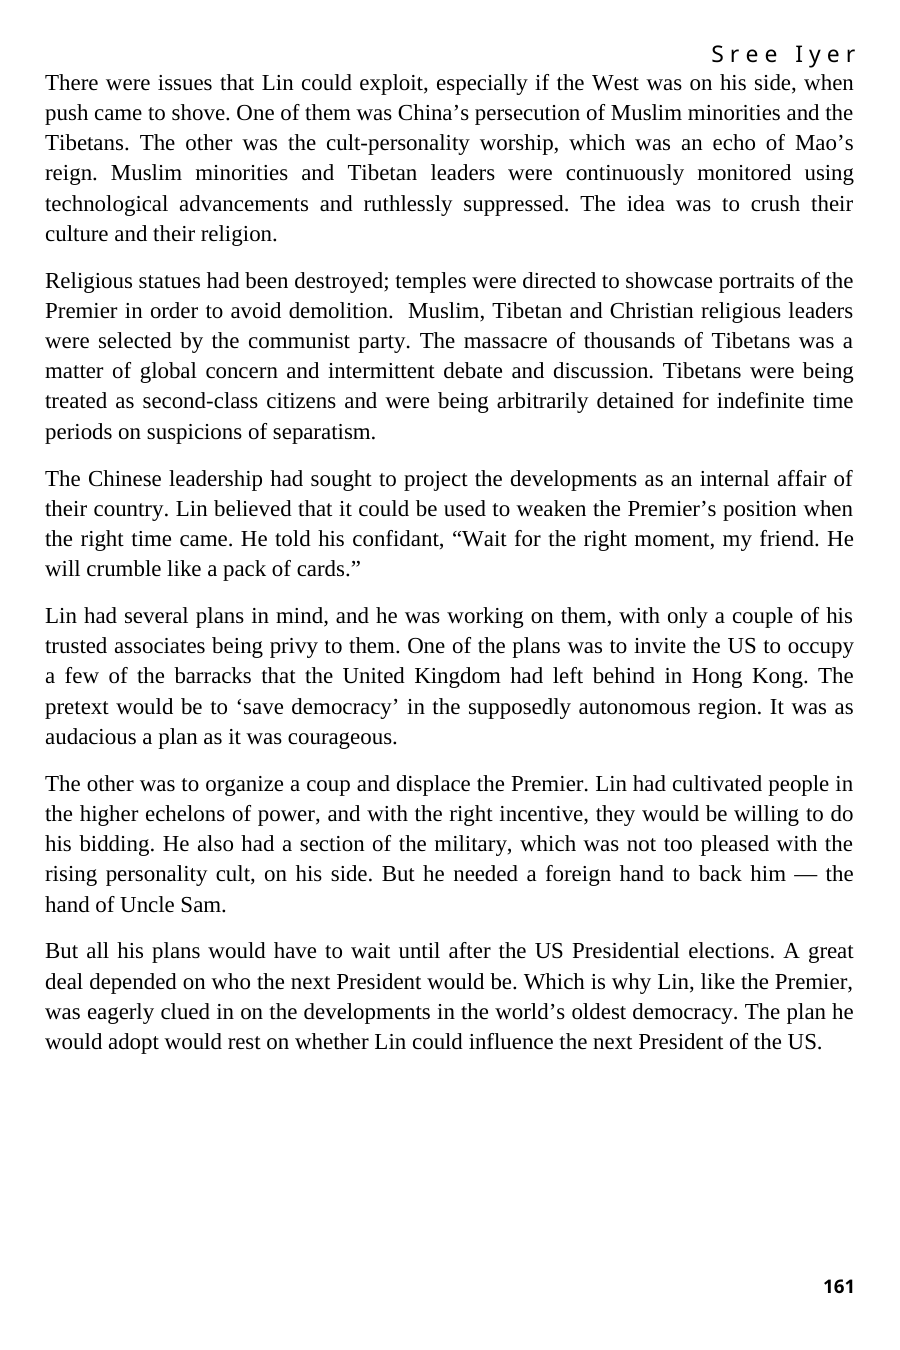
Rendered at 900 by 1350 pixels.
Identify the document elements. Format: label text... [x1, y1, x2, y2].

text Lin had several plans in mind, and he was working on them, with only a couple of his trusted associates being privy to them. One of the plans was to invite the US to occupy a few of the barracks that the United Kingdom had left behind in Hong Kong. The pretext would be to ‘save democracy’ in the supposedly autonomous region. It was as audacious a plan as it was courageous. [45, 602, 855, 749]
text Religious statues had been destroyed; temples were directed to showcase portraits of the Premier in order to avoid demolition. Muslim, Tibetan and Christian religious leaders were selected by the communist party. The massacre of thousands of Tibetans was a matter of global concern and intermittent debate and discussion. Tibetans were being treated as second-class citizens and were being arbitrarily detained for indefinite time periods on suspicions of separatism. [45, 267, 855, 444]
text The other was to organize a coup and displace the Premier. Lin had cultivated people in the higher echelons of power, and with the right incentive, they would be willing to do his bidding. He also had a section of the military, which was not too pleased with the rising personality cult, on his side. But he needed a foreign hand to back him — the hand of Uncle Sam. [45, 770, 855, 917]
text But all his plans would have to wait until after the US Presidential elections. A great deal depended on who the next President would be. Which is why Lin, like the Premier, was eagerly clued in on the developments in the world’s oldest democracy. The plan he would adopt would rest on whether Lin could influence the next President of the US. [45, 937, 855, 1054]
text The Chinese leadership had sought to project the developments as an internal affair of their country. Lin believed that it could be used to weaken the Premier’s position when the right time came. He told his confidant, “Wait for the right moment, my friend. He will crumble like a pack of cards.” [45, 464, 855, 582]
text There were issues that Lin could exploit, especially if the West was on his side, when push came to shove. One of them was China’s persecution of Muslim minorities and the Tibetans. The other was the cult-personality worship, which was an echo of Mao’s reign. Muslim minorities and Tibetan leaders were continuously monitored using technological advancements and ruthlessly suppressed. The idea was to crush their culture and their religion. [45, 69, 855, 246]
